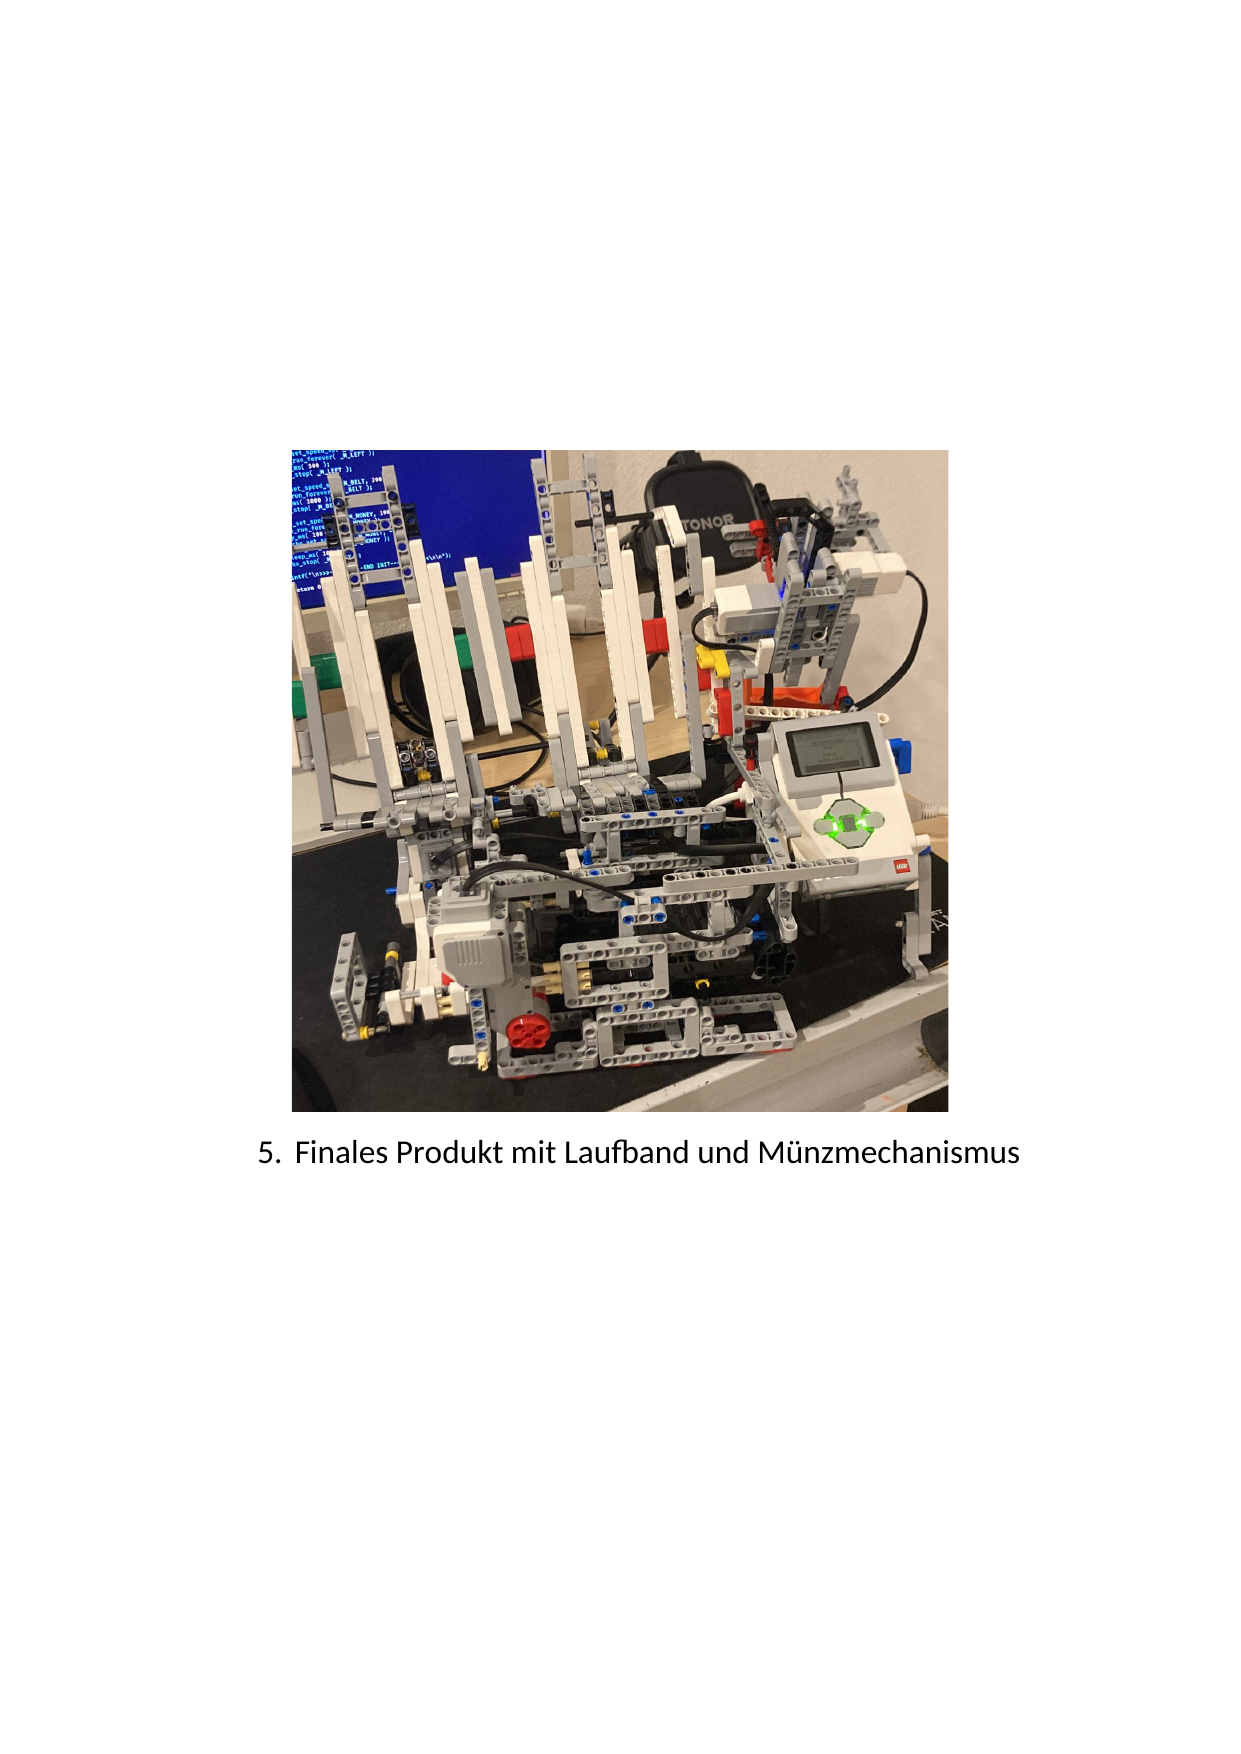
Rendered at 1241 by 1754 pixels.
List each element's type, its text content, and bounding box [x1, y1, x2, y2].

picture [291, 450, 949, 1112]
list Finales Produkt mit Laufband und Münzmechanismus [185, 1131, 1093, 1172]
